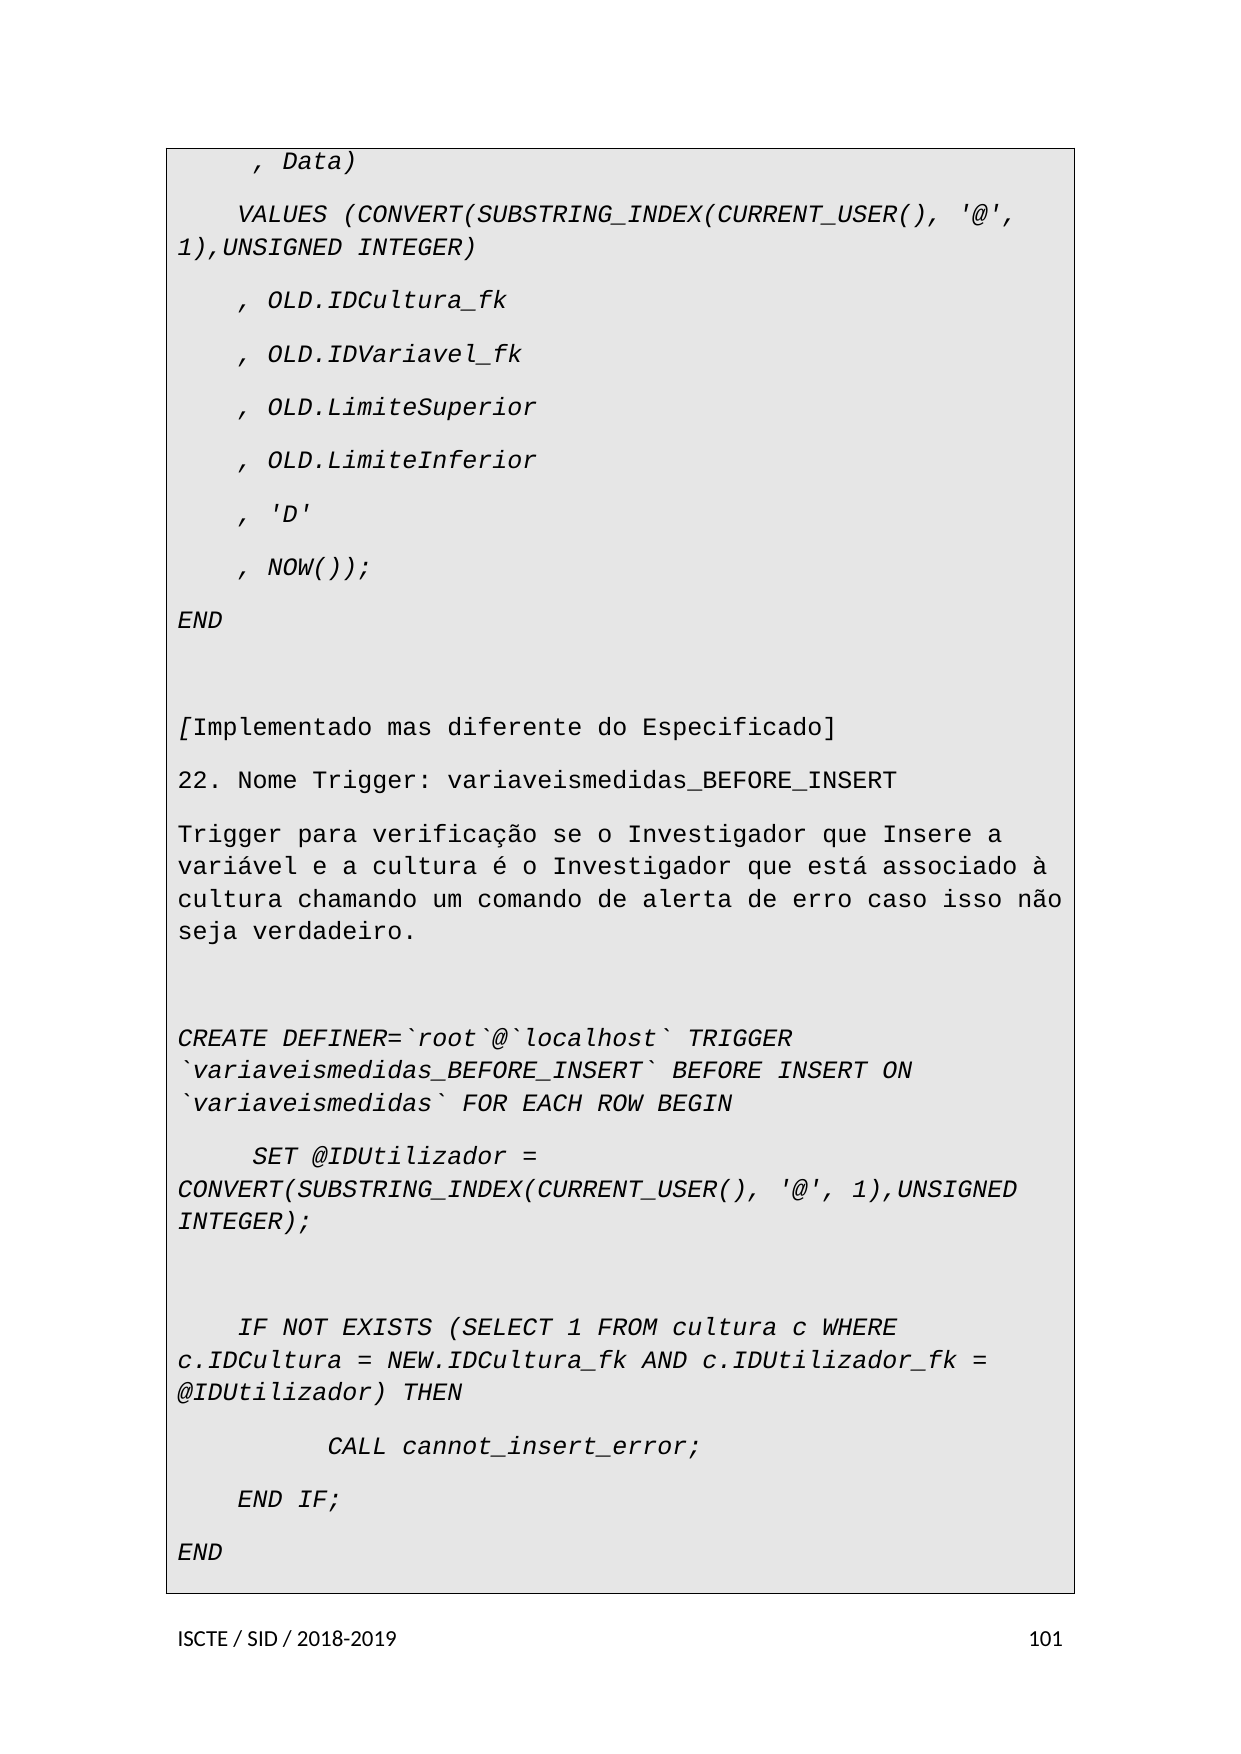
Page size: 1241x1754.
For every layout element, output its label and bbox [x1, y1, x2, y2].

table_header [167, 149, 1074, 1593]
